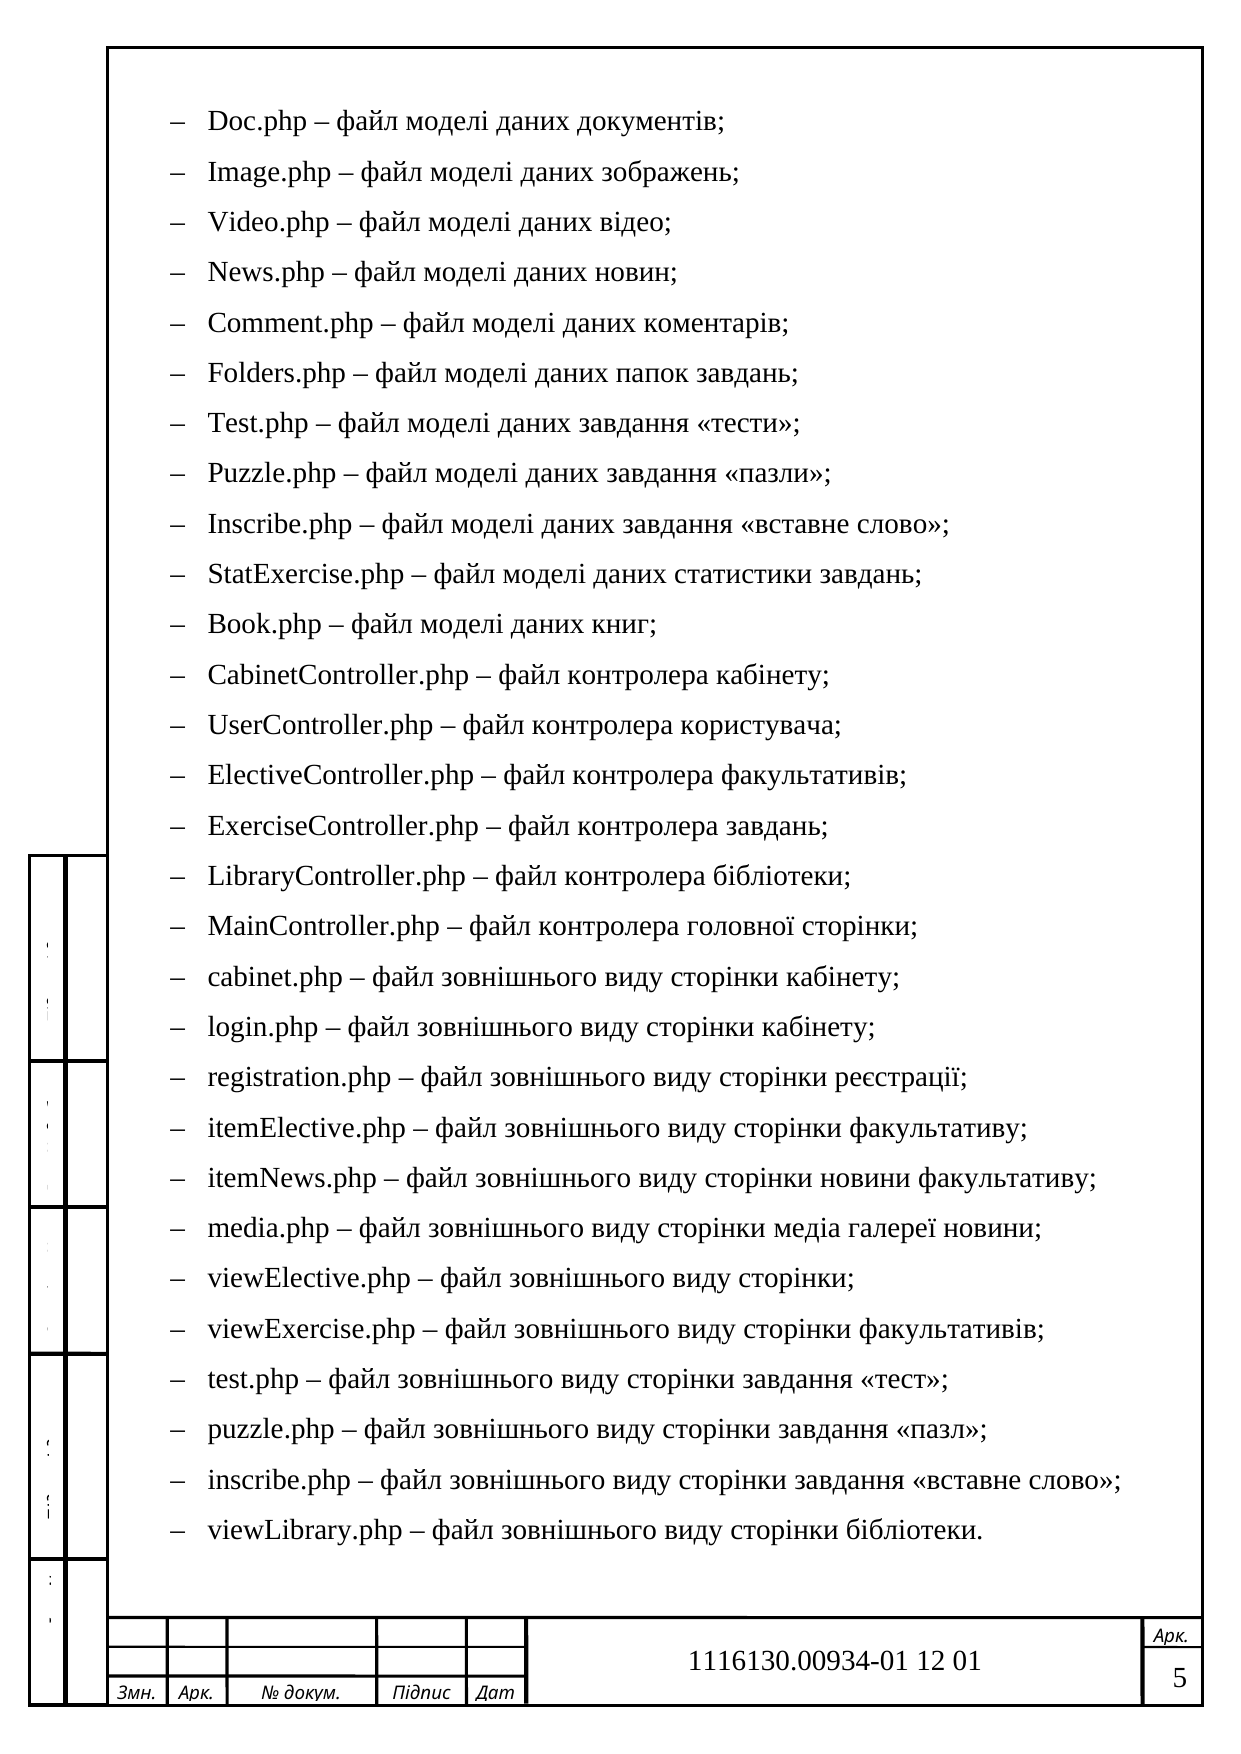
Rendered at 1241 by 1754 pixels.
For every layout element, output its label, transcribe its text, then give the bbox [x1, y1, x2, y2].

list Puzzle.php – файл моделі даних завдання «пазли»; [170, 456, 1181, 489]
list registration.php – файл зовнішнього виду сторінки реєстрації; [170, 1059, 1181, 1093]
list media.php – файл зовнішнього виду сторінки медіа галереї новини; [170, 1210, 1181, 1244]
list login.php – файл зовнішнього виду сторінки кабінету; [170, 1009, 1181, 1043]
list Image.php – файл моделі даних зображень; [170, 154, 1181, 187]
list puzzle.php – файл зовнішнього виду сторінки завдання «пазл»; [170, 1412, 1181, 1445]
list ExerciseController.php – файл контролера завдань; [170, 808, 1181, 841]
list Folders.php – файл моделі даних папок завдань; [170, 355, 1181, 388]
list cabinet.php – файл зовнішнього виду сторінки кабінету; [170, 959, 1181, 992]
list viewElective.php – файл зовнішнього виду сторінки; [170, 1261, 1181, 1294]
list viewLibrary.php – файл зовнішнього виду сторінки бібліотеки. [170, 1512, 1181, 1546]
list Doc.php – файл моделі даних документів; [170, 103, 1181, 137]
list MainController.php – файл контролера головної сторінки; [170, 908, 1181, 942]
list Comment.php – файл моделі даних коментарів; [170, 305, 1181, 338]
list Book.php – файл моделі даних книг; [170, 607, 1181, 640]
list StatExercise.php – файл моделі даних статистики завдань; [170, 556, 1181, 590]
list viewExercise.php – файл зовнішнього виду сторінки факультативів; [170, 1311, 1181, 1344]
list LibraryController.php – файл контролера бібліотеки; [170, 858, 1181, 892]
list News.php – файл моделі даних новин; [170, 254, 1181, 288]
list UserController.php – файл контролера користувача; [170, 707, 1181, 741]
list Video.php – файл моделі даних відео; [170, 204, 1181, 238]
list CabinetController.php – файл контролера кабінету; [170, 657, 1181, 690]
list itemElective.php – файл зовнішнього виду сторінки факультативу; [170, 1110, 1181, 1143]
list ElectiveController.php – файл контролера факультативів; [170, 757, 1181, 791]
list Test.php – файл моделі даних завдання «тести»; [170, 405, 1181, 439]
list inscribe.php – файл зовнішнього виду сторінки завдання «вставне слово»; [170, 1462, 1181, 1495]
list itemNews.php – файл зовнішнього виду сторінки новини факультативу; [170, 1160, 1181, 1193]
list Inscribe.php – файл моделі даних завдання «вставне слово»; [170, 506, 1181, 539]
list test.php – файл зовнішнього виду сторінки завдання «тест»; [170, 1361, 1181, 1395]
